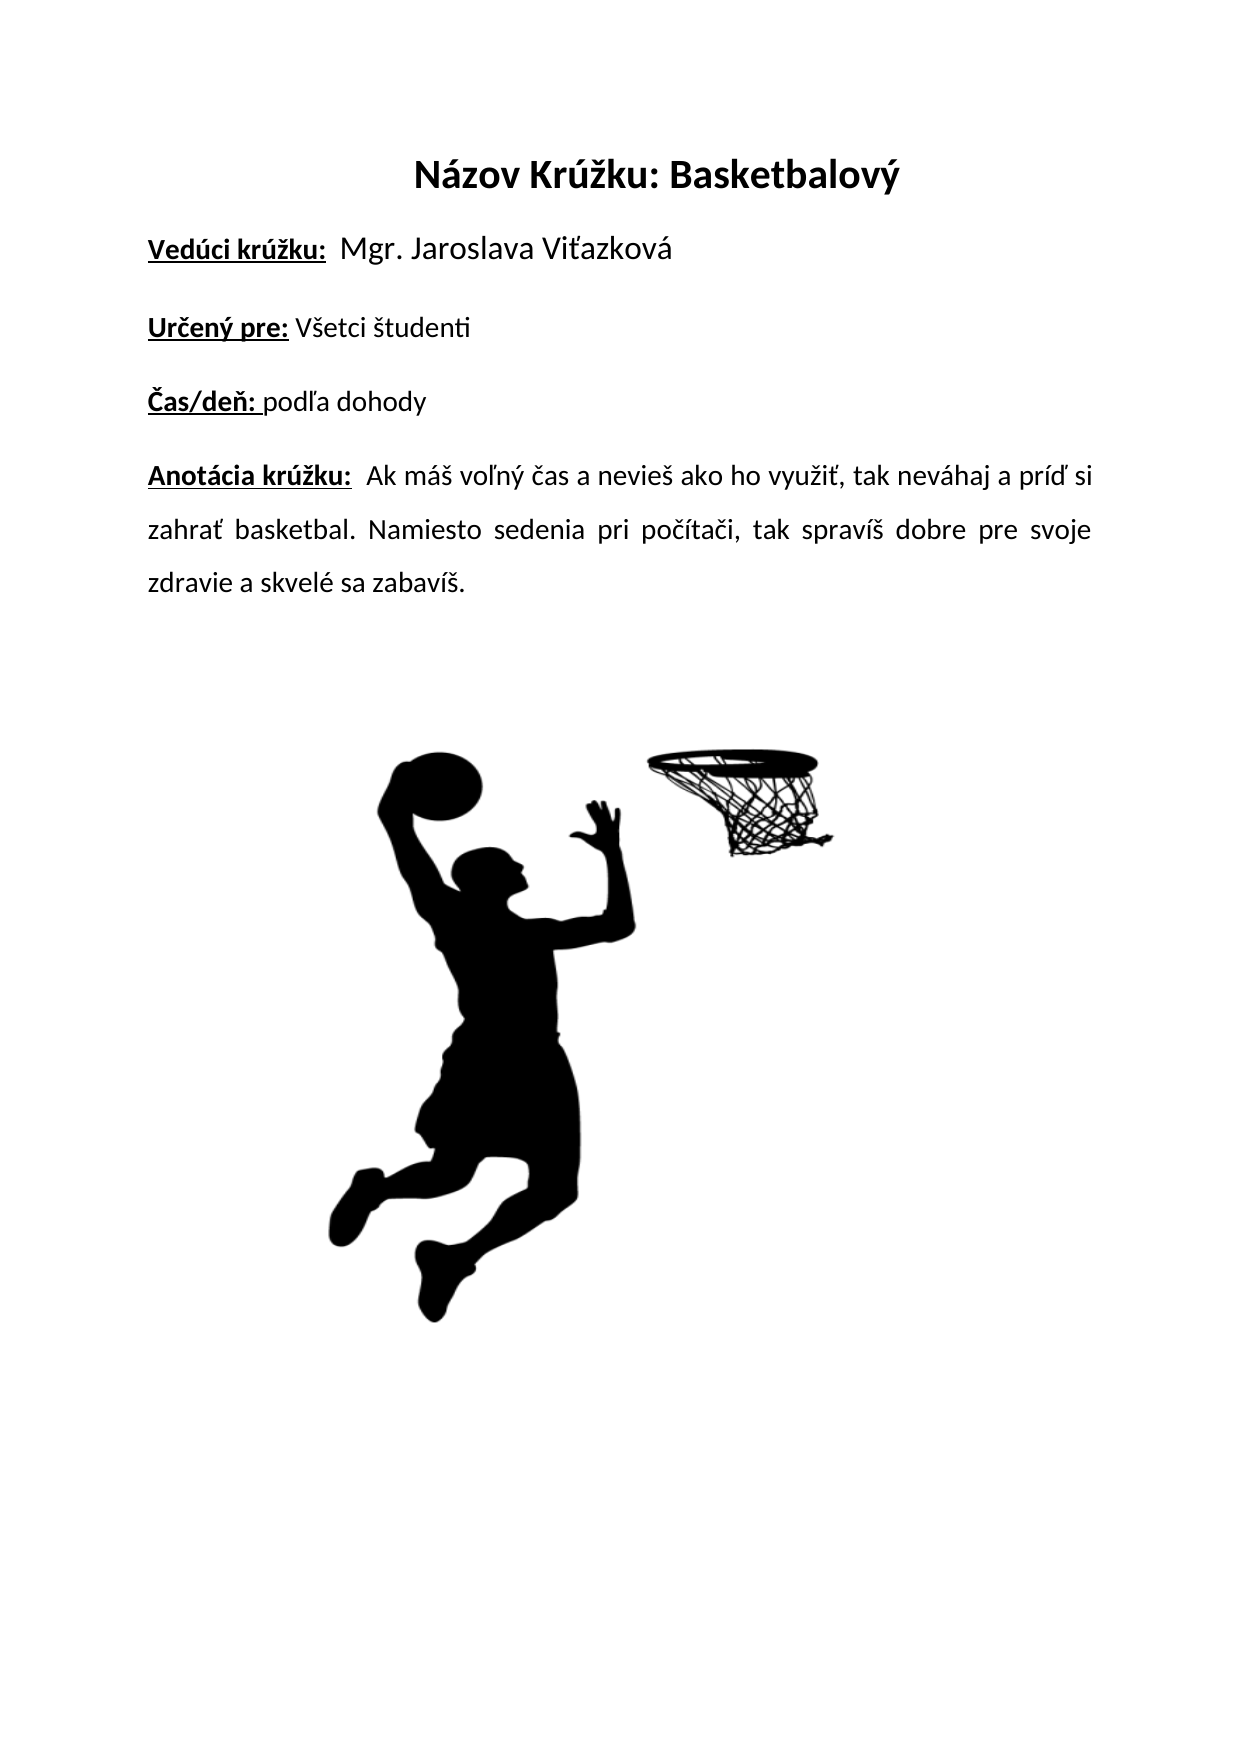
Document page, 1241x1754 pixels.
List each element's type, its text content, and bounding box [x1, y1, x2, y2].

text Určený pre: Všetci študenti [148, 309, 1093, 344]
text Názov Krúžku: Basketbalový [148, 148, 1093, 198]
picture [160, 699, 1003, 1373]
text Čas/deň: podľa dohody [148, 383, 1093, 419]
text Anotácia krúžku: Ak máš voľný čas a nevieš ako ho využiť, tak neváhaj a príď si zahrať basketbal. Namiesto sedenia pri počítači, tak spravíš dobre pre svoje zdravie a skvelé sa zabavíš. [148, 457, 1093, 600]
text Vedúci krúžku: Mgr. Jaroslava Viťazková [148, 227, 1093, 268]
